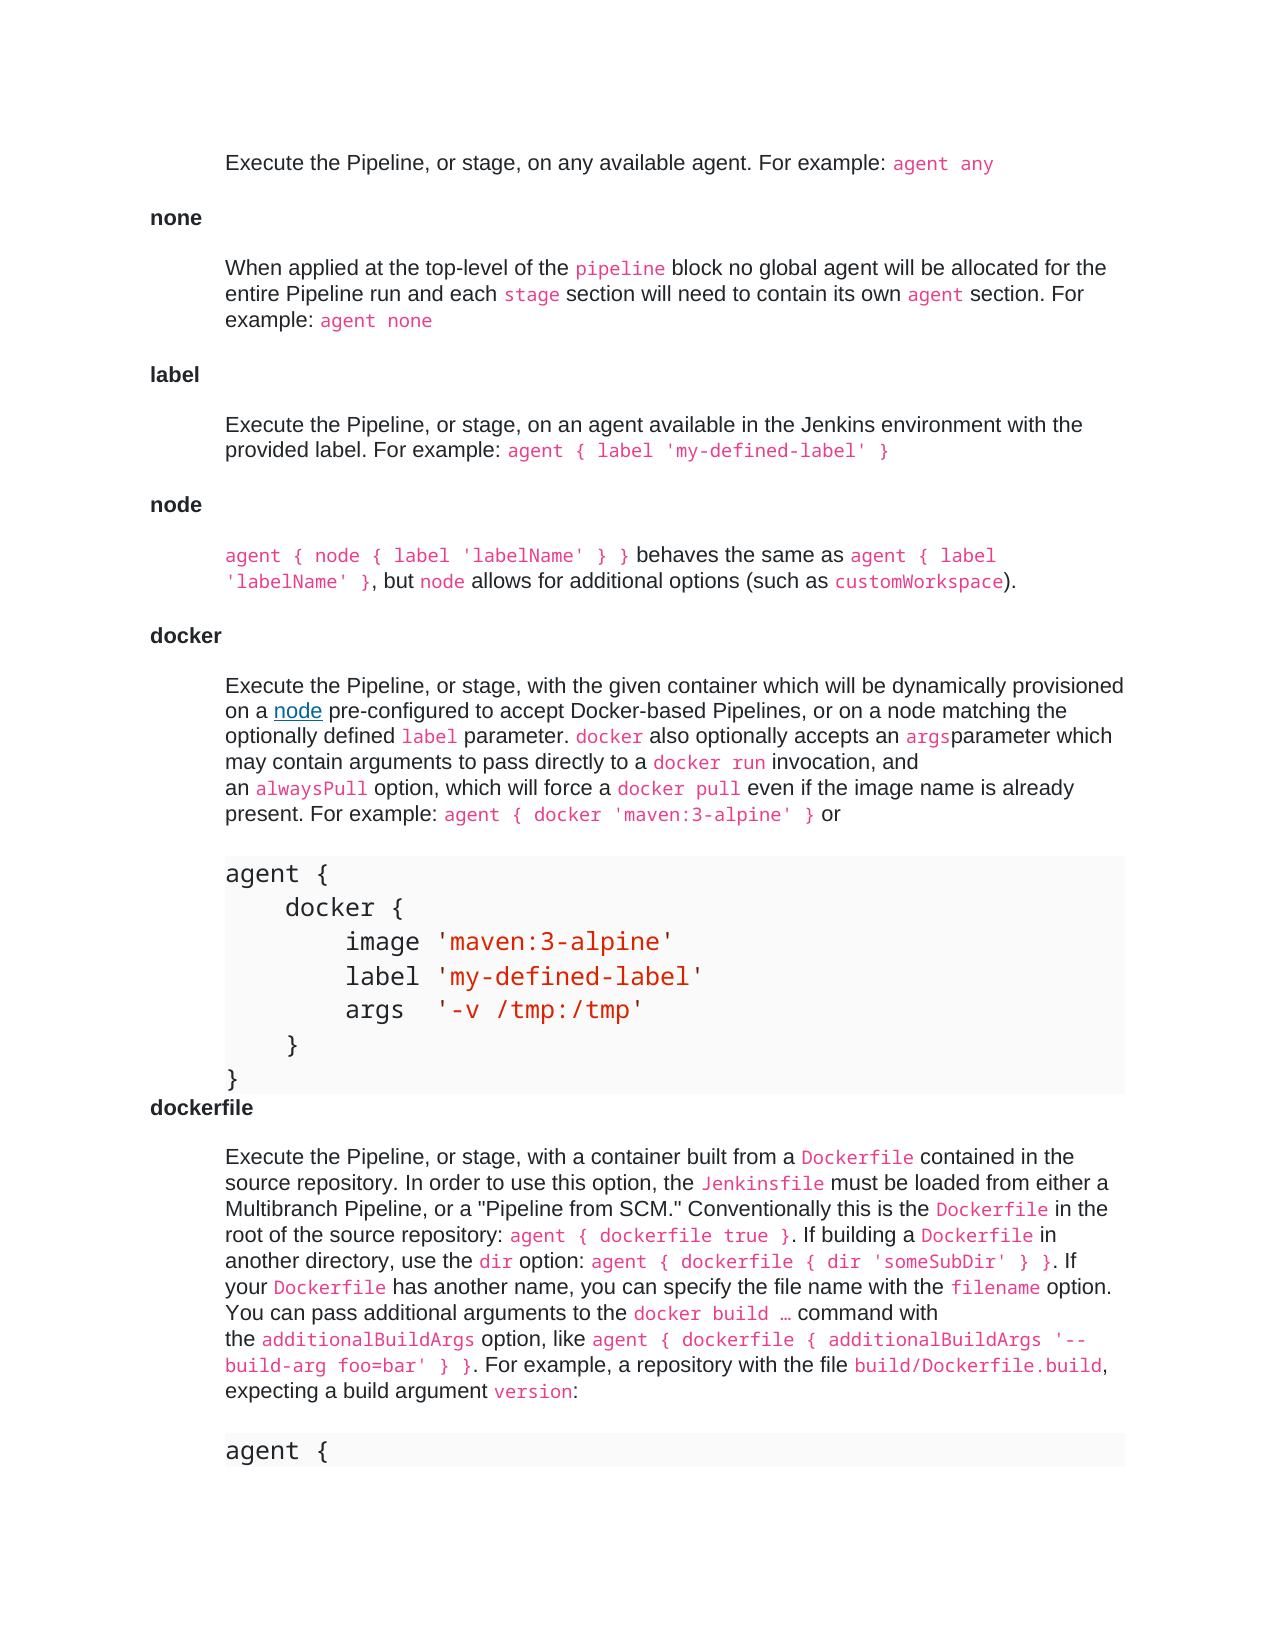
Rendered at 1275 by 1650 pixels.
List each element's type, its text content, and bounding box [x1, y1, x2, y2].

text agent { node { label 'labelName' } } behaves the same as agent { label 'labelName' }, but node allows for additional options (such as customWorkspace). [225, 542, 1125, 594]
text } [225, 1060, 1125, 1094]
text dockerfile [150, 1094, 1125, 1119]
text label 'my-defined-label' [225, 958, 1125, 992]
text args '-v /tmp:/tmp' [225, 992, 1125, 1026]
text Execute the Pipeline, or stage, with a container built from a Dockerfile contained in the source repository. In order to use this option, the Jenkinsfile must be loaded from either a Multibranch Pipeline, or a "Pipeline from SCM." Conventionally this is the Dockerfile in the root of the source repository: agent { dockerfile true }. If building a Dockerfile in another directory, use the dir option: agent { dockerfile { dir 'someSubDir' } }. If your Dockerfile has another name, you can specify the file name with the filename option. You can pass additional arguments to the docker build …​ command with the additionalBuildArgs option, like agent { dockerfile { additionalBuildArgs '--build-arg foo=bar' } }. For example, a repository with the file build/Dockerfile.build, expecting a build argument version: [225, 1144, 1125, 1403]
text Execute the Pipeline, or stage, with the given container which will be dynamically provisioned on a node pre-configured to accept Docker-based Pipelines, or on a node matching the optionally defined label parameter. docker also optionally accepts an argsparameter which may contain arguments to pass directly to a docker run invocation, and an alwaysPull option, which will force a docker pull even if the image name is already present. For example: agent { docker 'maven:3-alpine' } or [225, 673, 1125, 827]
text } [225, 1026, 1125, 1060]
text Execute the Pipeline, or stage, on any available agent. For example: agent any [225, 150, 1125, 176]
text label [150, 362, 1125, 387]
text image 'maven:3-alpine' [225, 924, 1125, 958]
text none [150, 205, 1125, 230]
text docker { [225, 890, 1125, 924]
text docker [150, 623, 1125, 648]
text When applied at the top-level of the pipeline block no global agent will be allocated for the entire Pipeline run and each stage section will need to contain its own agent section. For example: agent none [225, 255, 1125, 333]
text node [150, 492, 1125, 517]
text agent { [225, 1433, 1125, 1467]
text Execute the Pipeline, or stage, on an agent available in the Jenkins environment with the provided label. For example: agent { label 'my-defined-label' } [225, 412, 1125, 463]
text agent { [225, 856, 1125, 890]
